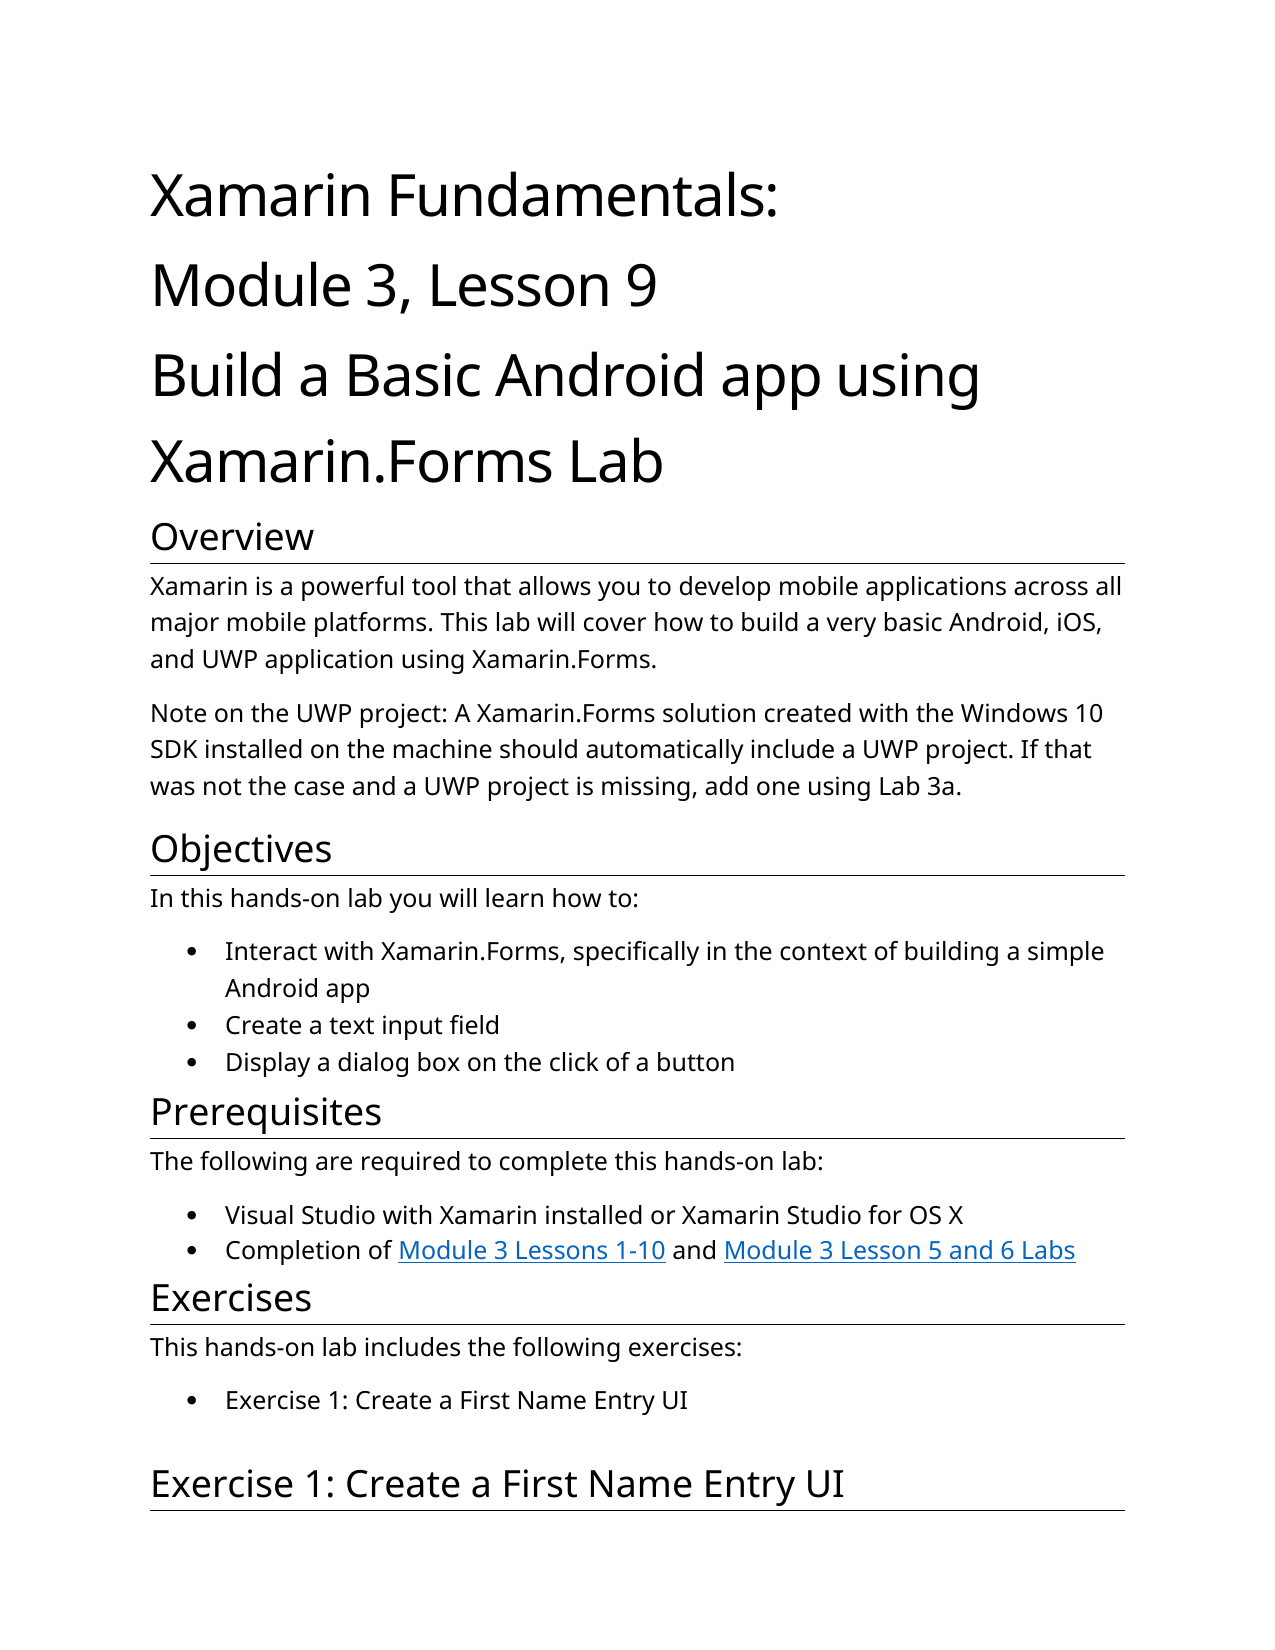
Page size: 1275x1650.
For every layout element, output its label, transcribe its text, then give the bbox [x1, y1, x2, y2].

list Completion of Module 3 Lessons 1-10 and Module 3 Lesson 5 and 6 Labs [187, 1232, 1125, 1267]
list Create a text input field [187, 1007, 1125, 1041]
text Exercise 1: Create a First Name Entry UI [150, 1457, 1125, 1510]
list Display a dialog box on the click of a button [187, 1044, 1125, 1078]
list Visual Studio with Xamarin installed or Xamarin Studio for OS X [187, 1197, 1125, 1232]
text Note on the UWP project: A Xamarin.Forms solution created with the Windows 10 SDK installed on the machine should automatically include a UWP project. If that was not the case and a UWP project is missing, add one using Lab 3a. [150, 695, 1125, 803]
text The following are required to complete this hands-on lab: [150, 1143, 1125, 1177]
text In this hands-on lab you will learn how to: [150, 880, 1125, 914]
list Interact with Xamarin.Forms, specifically in the context of building a simple Android app [187, 934, 1125, 1005]
text Xamarin is a powerful tool that allows you to develop mobile applications across all major mobile platforms. This lab will cover how to build a very basic Android, iOS, and UWP application using Xamarin.Forms. [150, 568, 1125, 676]
text Prerequisites [150, 1085, 1125, 1138]
text Build a Basic Android app using Xamarin.Forms Lab [150, 334, 1125, 499]
list Exercise 1: Create a First Name Entry UI [187, 1383, 1125, 1417]
text Exercises [150, 1271, 1125, 1324]
text Objectives [150, 822, 1125, 875]
text Overview [150, 510, 1125, 563]
text Xamarin Fundamentals: [150, 154, 1125, 234]
text Module 3, Lesson 9 [150, 244, 1125, 324]
text This hands-on lab includes the following exercises: [150, 1329, 1125, 1363]
